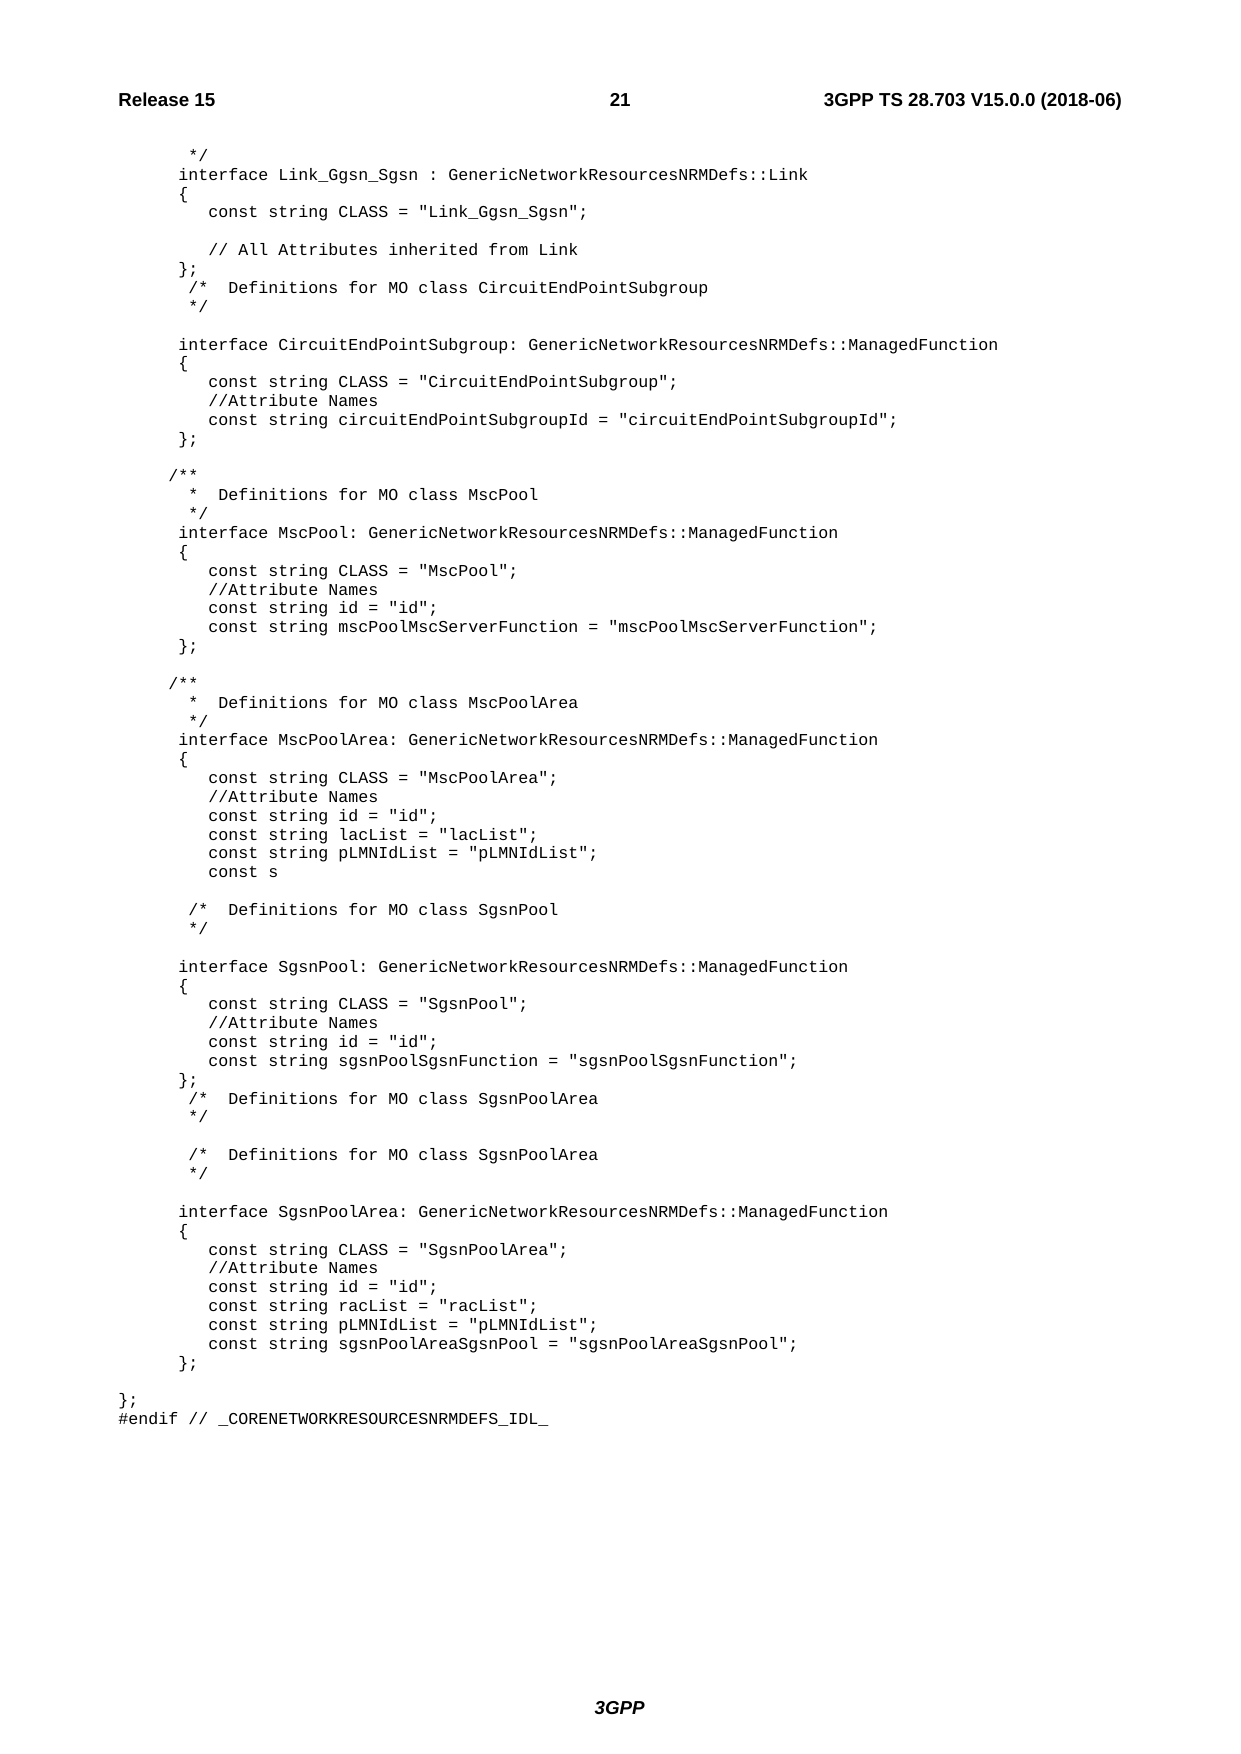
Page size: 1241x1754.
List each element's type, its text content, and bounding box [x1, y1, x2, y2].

text * Definitions for MO class MscPool [118, 487, 1122, 506]
text const string mscPoolMscServerFunction = "mscPoolMscServerFunction"; [118, 619, 1122, 638]
text //Attribute Names [118, 788, 1122, 807]
text { [118, 977, 1122, 996]
text { [118, 185, 1122, 204]
text interface Link_Ggsn_Sgsn : GenericNetworkResourcesNRMDefs::Link [118, 166, 1122, 185]
text interface MscPoolArea: GenericNetworkResourcesNRMDefs::ManagedFunction [118, 732, 1122, 751]
text { [118, 543, 1122, 562]
text }; [118, 1392, 1122, 1411]
text }; [118, 430, 1122, 449]
text */ [118, 298, 1122, 317]
text interface CircuitEndPointSubgroup: GenericNetworkResourcesNRMDefs::ManagedFunction [118, 336, 1122, 355]
text const string pLMNIdList = "pLMNIdList"; [118, 1316, 1122, 1335]
text */ [118, 1109, 1122, 1128]
text }; [118, 261, 1122, 279]
text const string CLASS = "SgsnPoolArea"; [118, 1241, 1122, 1260]
text const string pLMNIdList = "pLMNIdList"; [118, 845, 1122, 864]
text interface SgsnPoolArea: GenericNetworkResourcesNRMDefs::ManagedFunction [118, 1203, 1122, 1222]
text const string CLASS = "Link_Ggsn_Sgsn"; [118, 204, 1122, 223]
text const string CLASS = "MscPoolArea"; [118, 770, 1122, 788]
text }; [118, 638, 1122, 657]
text // All Attributes inherited from Link [118, 242, 1122, 261]
text /* Definitions for MO class CircuitEndPointSubgroup [118, 279, 1122, 298]
text #endif // _CORENETWORKRESOURCESNRMDEFS_IDL_ [118, 1411, 1122, 1429]
text //Attribute Names [118, 1015, 1122, 1034]
text }; [118, 1071, 1122, 1090]
text const s [118, 864, 1122, 883]
text //Attribute Names [118, 1260, 1122, 1279]
text /* Definitions for MO class SgsnPoolArea [118, 1147, 1122, 1166]
text //Attribute Names [118, 581, 1122, 600]
text const string id = "id"; [118, 807, 1122, 826]
text const string racList = "racList"; [118, 1298, 1122, 1316]
text interface SgsnPool: GenericNetworkResourcesNRMDefs::ManagedFunction [118, 958, 1122, 977]
text /** [118, 675, 1122, 694]
text const string id = "id"; [118, 600, 1122, 619]
text const string id = "id"; [118, 1279, 1122, 1298]
text * Definitions for MO class MscPoolArea [118, 694, 1122, 713]
text //Attribute Names [118, 393, 1122, 411]
text const string CLASS = "CircuitEndPointSubgroup"; [118, 374, 1122, 393]
text */ [118, 713, 1122, 732]
text const string CLASS = "SgsnPool"; [118, 996, 1122, 1015]
text /** [118, 468, 1122, 487]
text const string lacList = "lacList"; [118, 826, 1122, 845]
text { [118, 1222, 1122, 1241]
text { [118, 355, 1122, 374]
text /* Definitions for MO class SgsnPool [118, 902, 1122, 921]
text const string circuitEndPointSubgroupId = "circuitEndPointSubgroupId"; [118, 411, 1122, 430]
text const string CLASS = "MscPool"; [118, 562, 1122, 581]
text */ [118, 921, 1122, 939]
text const string sgsnPoolSgsnFunction = "sgsnPoolSgsnFunction"; [118, 1052, 1122, 1071]
text */ [118, 1166, 1122, 1184]
text const string sgsnPoolAreaSgsnPool = "sgsnPoolAreaSgsnPool"; [118, 1335, 1122, 1354]
text */ [118, 506, 1122, 524]
text { [118, 751, 1122, 770]
text interface MscPool: GenericNetworkResourcesNRMDefs::ManagedFunction [118, 524, 1122, 543]
text /* Definitions for MO class SgsnPoolArea [118, 1090, 1122, 1109]
text }; [118, 1354, 1122, 1373]
text */ [118, 147, 1122, 166]
text const string id = "id"; [118, 1034, 1122, 1052]
